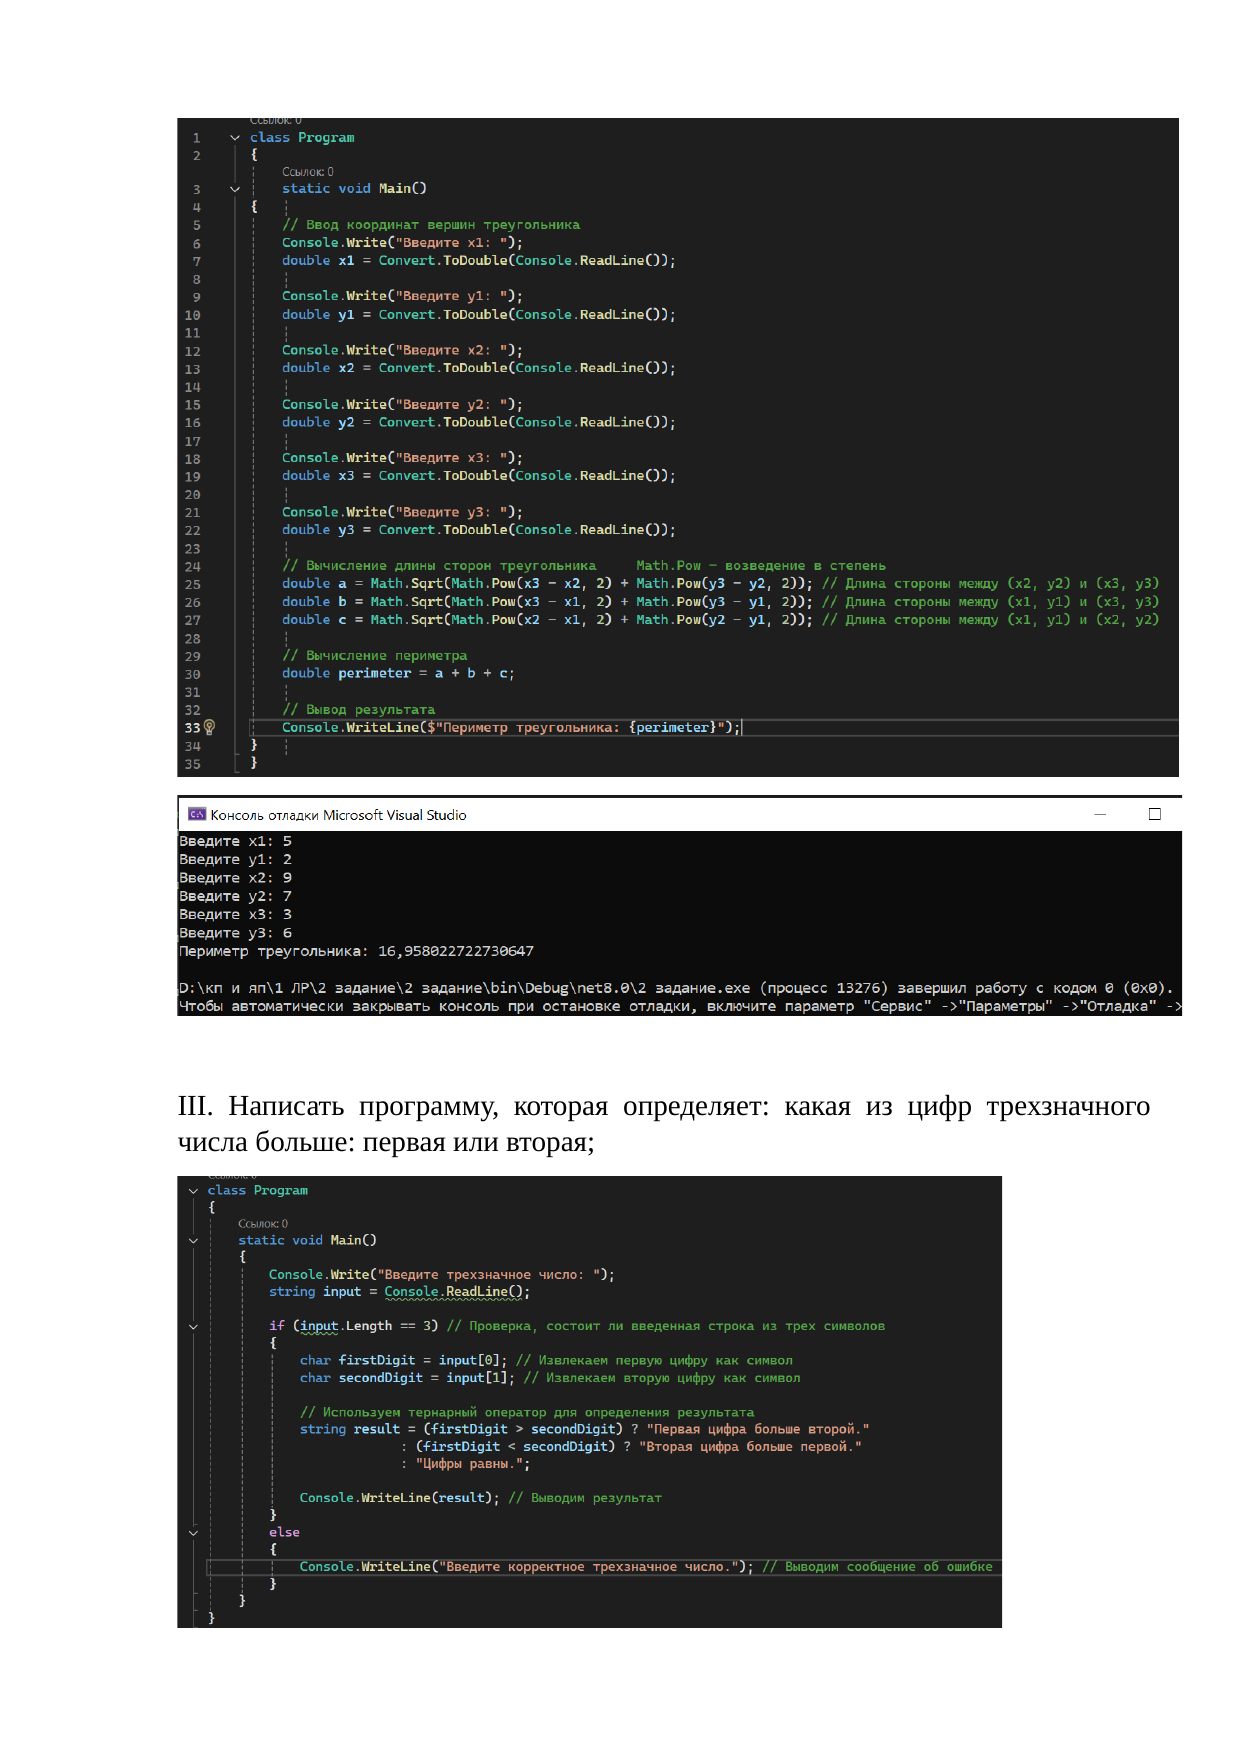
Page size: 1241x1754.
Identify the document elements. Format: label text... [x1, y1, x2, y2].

picture [177, 118, 1179, 777]
picture [177, 1176, 1003, 1628]
text III. Написать программу, которая определяет: какая из цифр трехзначного числа больше: первая или вторая; [177, 1088, 1152, 1157]
picture [177, 795, 1183, 1016]
